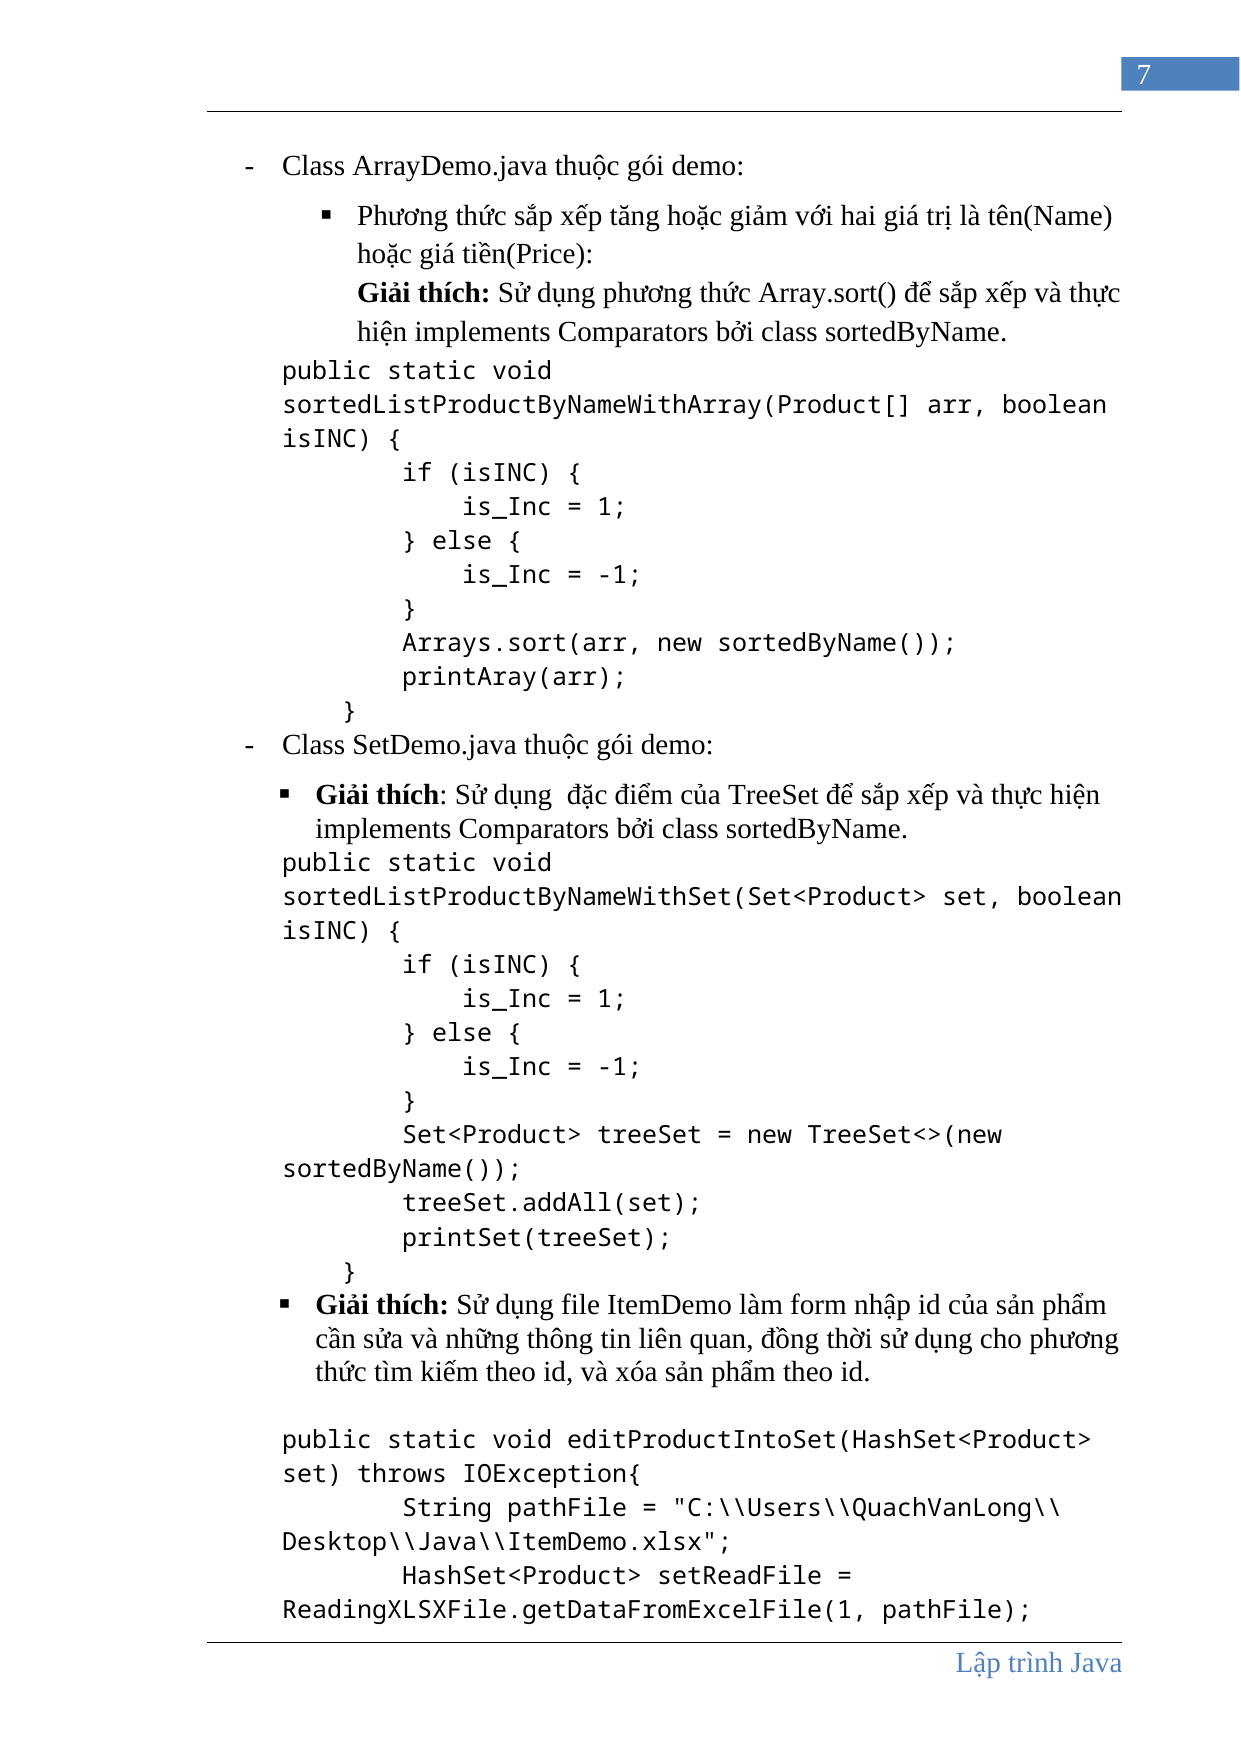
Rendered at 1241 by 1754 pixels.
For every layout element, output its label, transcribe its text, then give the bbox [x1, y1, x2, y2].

list String pathFile = "C:\\Users\\QuachVanLong\\Desktop\\Java\\ItemDemo.xlsx"; [282, 1490, 1122, 1558]
list Class SetDemo.java thuộc gói demo: [244, 727, 1122, 761]
list } [282, 1083, 1122, 1117]
list Phương thức sắp xếp tăng hoặc giảm với hai giá trị là tên(Name) hoặc giá tiền(Price): [319, 198, 1122, 270]
text } else { [282, 523, 1122, 557]
list Giải thích: Sử dụng đặc điểm của TreeSet để sắp xếp và thực hiện implements Comparators bởi class sortedByName. [278, 777, 1122, 844]
list Set<Product> treeSet = new TreeSet<>(new sortedByName()); [282, 1117, 1122, 1185]
list if (isINC) { [282, 947, 1122, 981]
list treeSet.addAll(set); [282, 1185, 1122, 1219]
list } [282, 1253, 1122, 1287]
list } else { [282, 1015, 1122, 1049]
list public static void sortedListProductByNameWithSet(Set<Product> set, boolean isINC) { [282, 844, 1122, 947]
list Giải thích: Sử dụng phương thức Array.sort() để sắp xếp và thực hiện implements Comparators bởi class sortedByName. [357, 275, 1122, 347]
text is_Inc = 1; [282, 488, 1122, 523]
text public static void sortedListProductByNameWithArray(Product[] arr, boolean isINC) { [282, 352, 1122, 454]
list Giải thích: Sử dụng file ItemDemo làm form nhập id của sản phẩm cần sửa và những thông tin liên quan, đồng thời sử dụng cho phương thức tìm kiếm theo id, và xóa sản phẩm theo id. [278, 1287, 1122, 1388]
list HashSet<Product> setReadFile = ReadingXLSXFile.getDataFromExcelFile(1, pathFile); [282, 1558, 1122, 1626]
text Arrays.sort(arr, new sortedByName()); [282, 625, 1122, 659]
text printAray(arr); [282, 659, 1122, 693]
list public static void editProductIntoSet(HashSet<Product> set) throws IOException{ [282, 1422, 1122, 1490]
list is_Inc = -1; [282, 1049, 1122, 1083]
list is_Inc = 1; [282, 981, 1122, 1015]
list printSet(treeSet); [282, 1219, 1122, 1253]
list Class ArrayDemo.java thuộc gói demo: [244, 148, 1122, 181]
text is_Inc = -1; [282, 557, 1122, 591]
text } [282, 591, 1122, 625]
text } [282, 693, 1122, 727]
text if (isINC) { [282, 454, 1122, 488]
